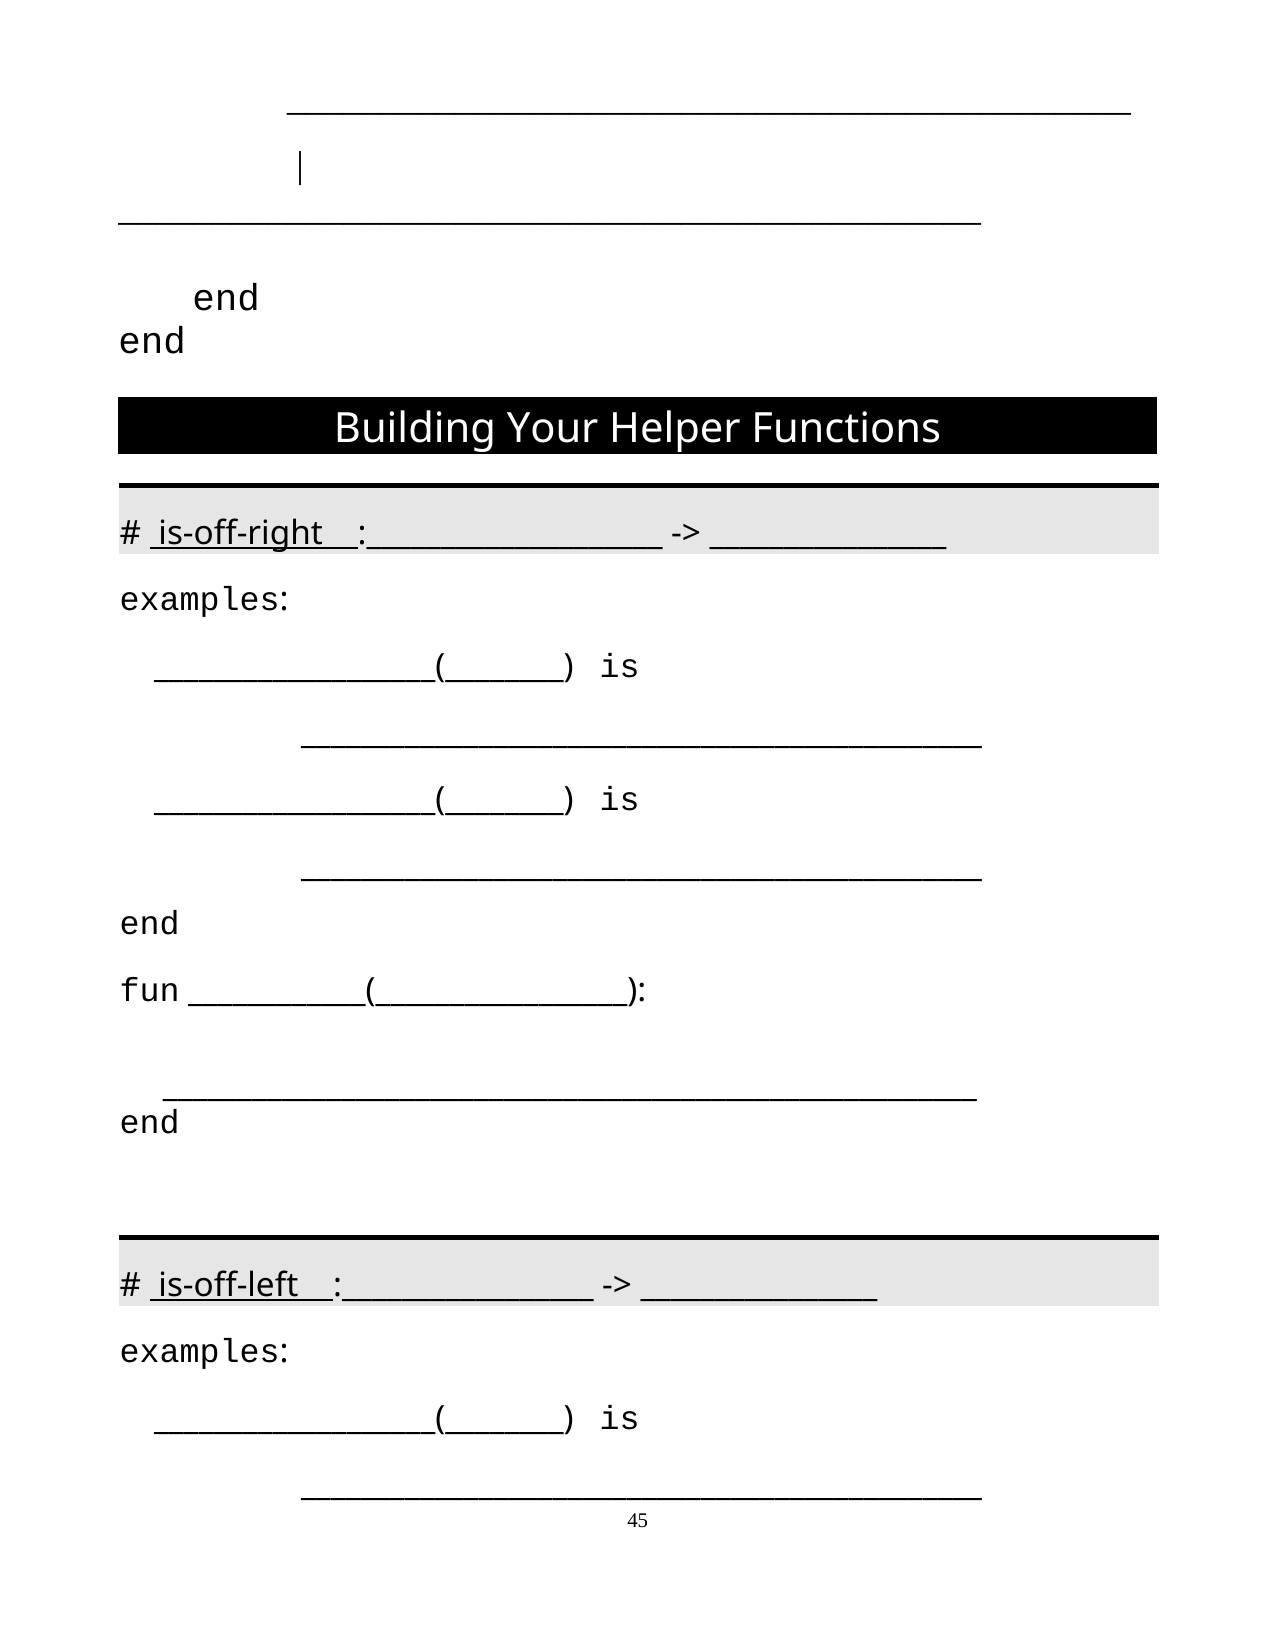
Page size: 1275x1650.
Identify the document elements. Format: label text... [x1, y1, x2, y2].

table_cell _______________________________________________________ end [119, 1011, 1159, 1235]
table_cell # is-off-left :_________________ -> ________________ [119, 1240, 1159, 1306]
table_header # is-off-right :____________________ -> ________________ [119, 488, 1159, 554]
text | ______________________________________________ [118, 142, 1157, 228]
table_cell examples: ___________________(________) is ______________________________________________ [119, 554, 1159, 753]
text end [118, 279, 1157, 322]
table_cell examples: ___________________(________) is ______________________________________________ [119, 1306, 1159, 1506]
table_cell ___________________(________) is ______________________________________________ end fun ____________(_________________): [119, 754, 1159, 1011]
text _____________________________________________ [193, 75, 1157, 118]
text Building Your Helper Functions [118, 397, 1157, 454]
text end [118, 322, 1157, 364]
